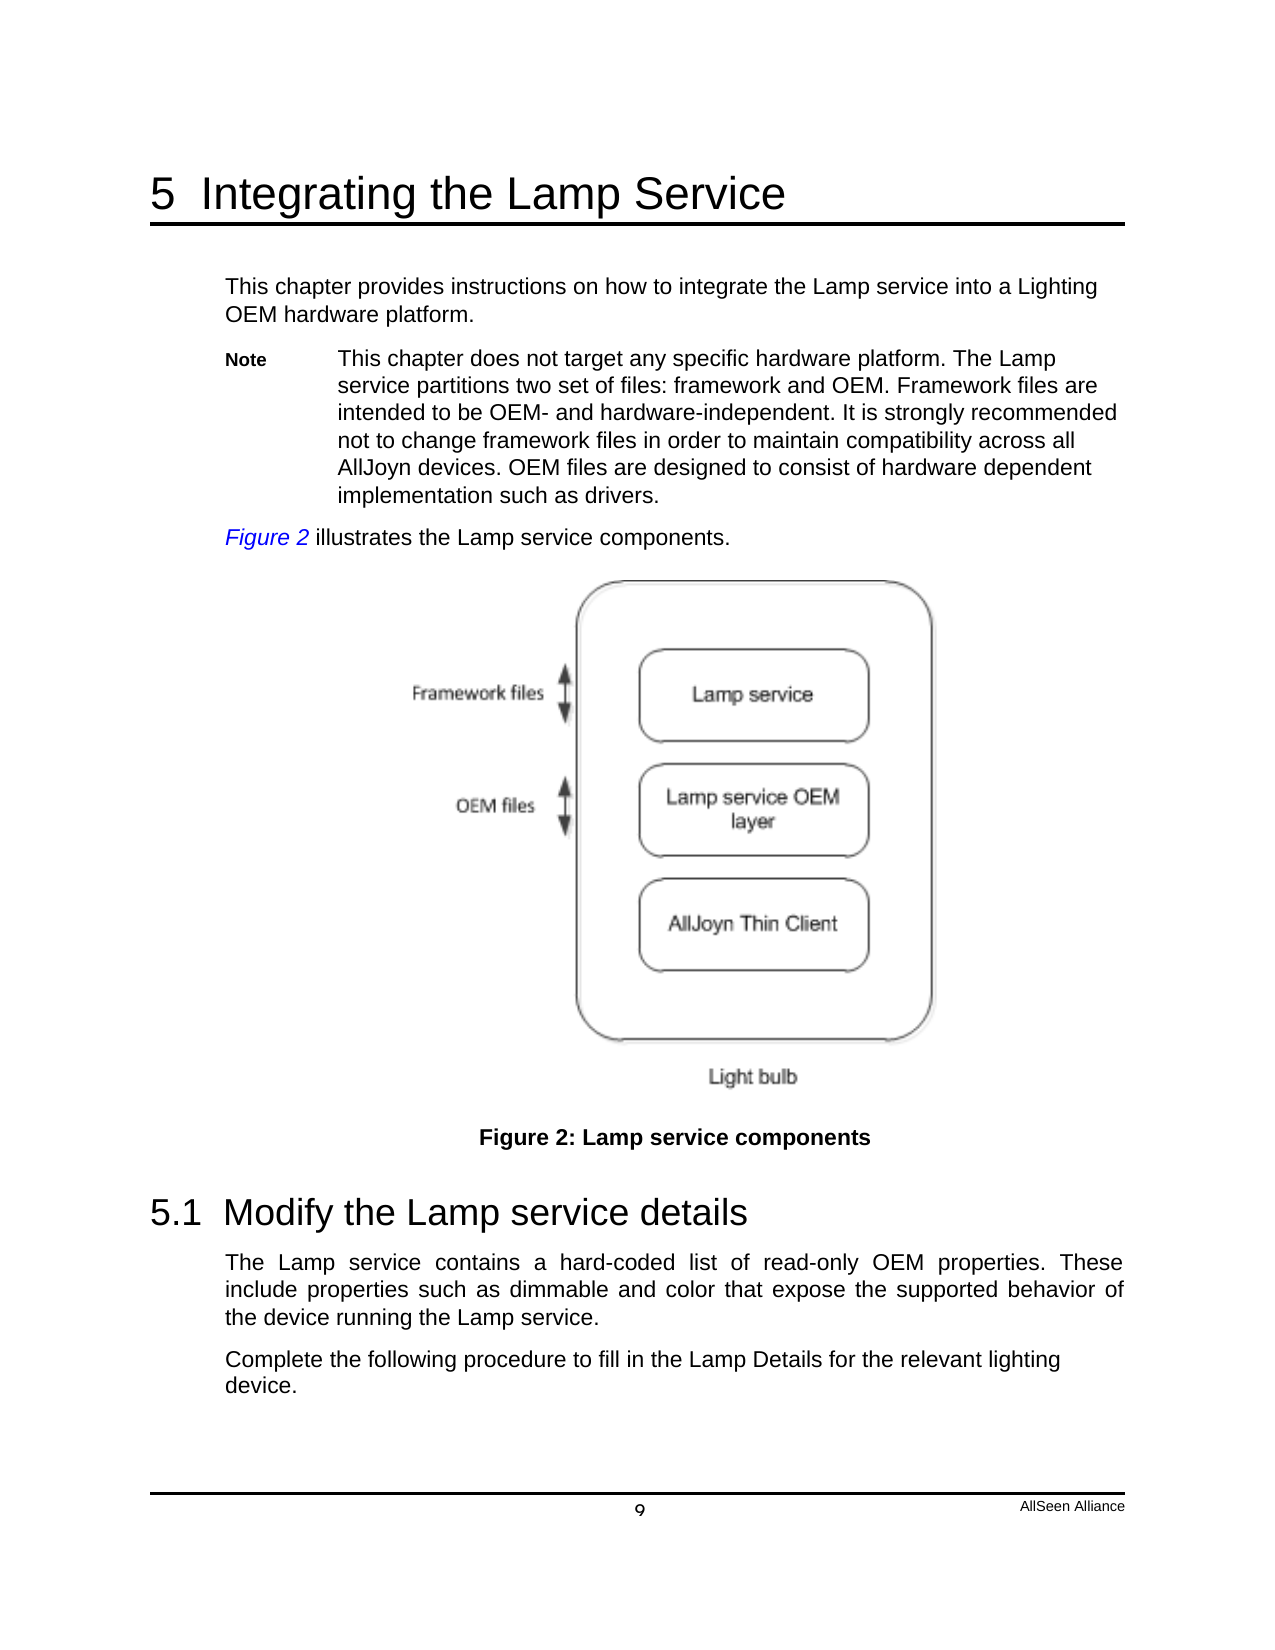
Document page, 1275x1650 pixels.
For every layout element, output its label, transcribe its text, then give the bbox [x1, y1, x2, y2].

text Note This chapter does not target any specific hardware platform. The Lamp service partitions two set of files: framework and OEM. Framework files are intended to be OEM- and hardware-independent. It is strongly recommended not to change framework files in order to maintain compatibility across all AllJoyn devices. OEM files are designed to consist of hardware dependent implementation such as drivers. [225, 344, 1125, 508]
subtitle Figure 2: Lamp service components [403, 1123, 947, 1150]
text The Lamp service contains a hard-coded list of read-only OEM properties. These include properties such as dimmable and color that expose the supported behavior of the device running the Lamp service. [225, 1249, 1124, 1330]
text Complete the following procedure to fill in the Lamp Details for the relevant lighting device. [225, 1346, 1137, 1398]
text Figure 2 illustrates the Lamp service components. [225, 523, 1137, 550]
text This chapter provides instructions on how to integrate the Lamp service into a Lighting OEM hardware platform. [225, 273, 1125, 327]
subtitle Modify the Lamp service details [150, 1190, 1137, 1233]
picture [412, 580, 937, 1092]
